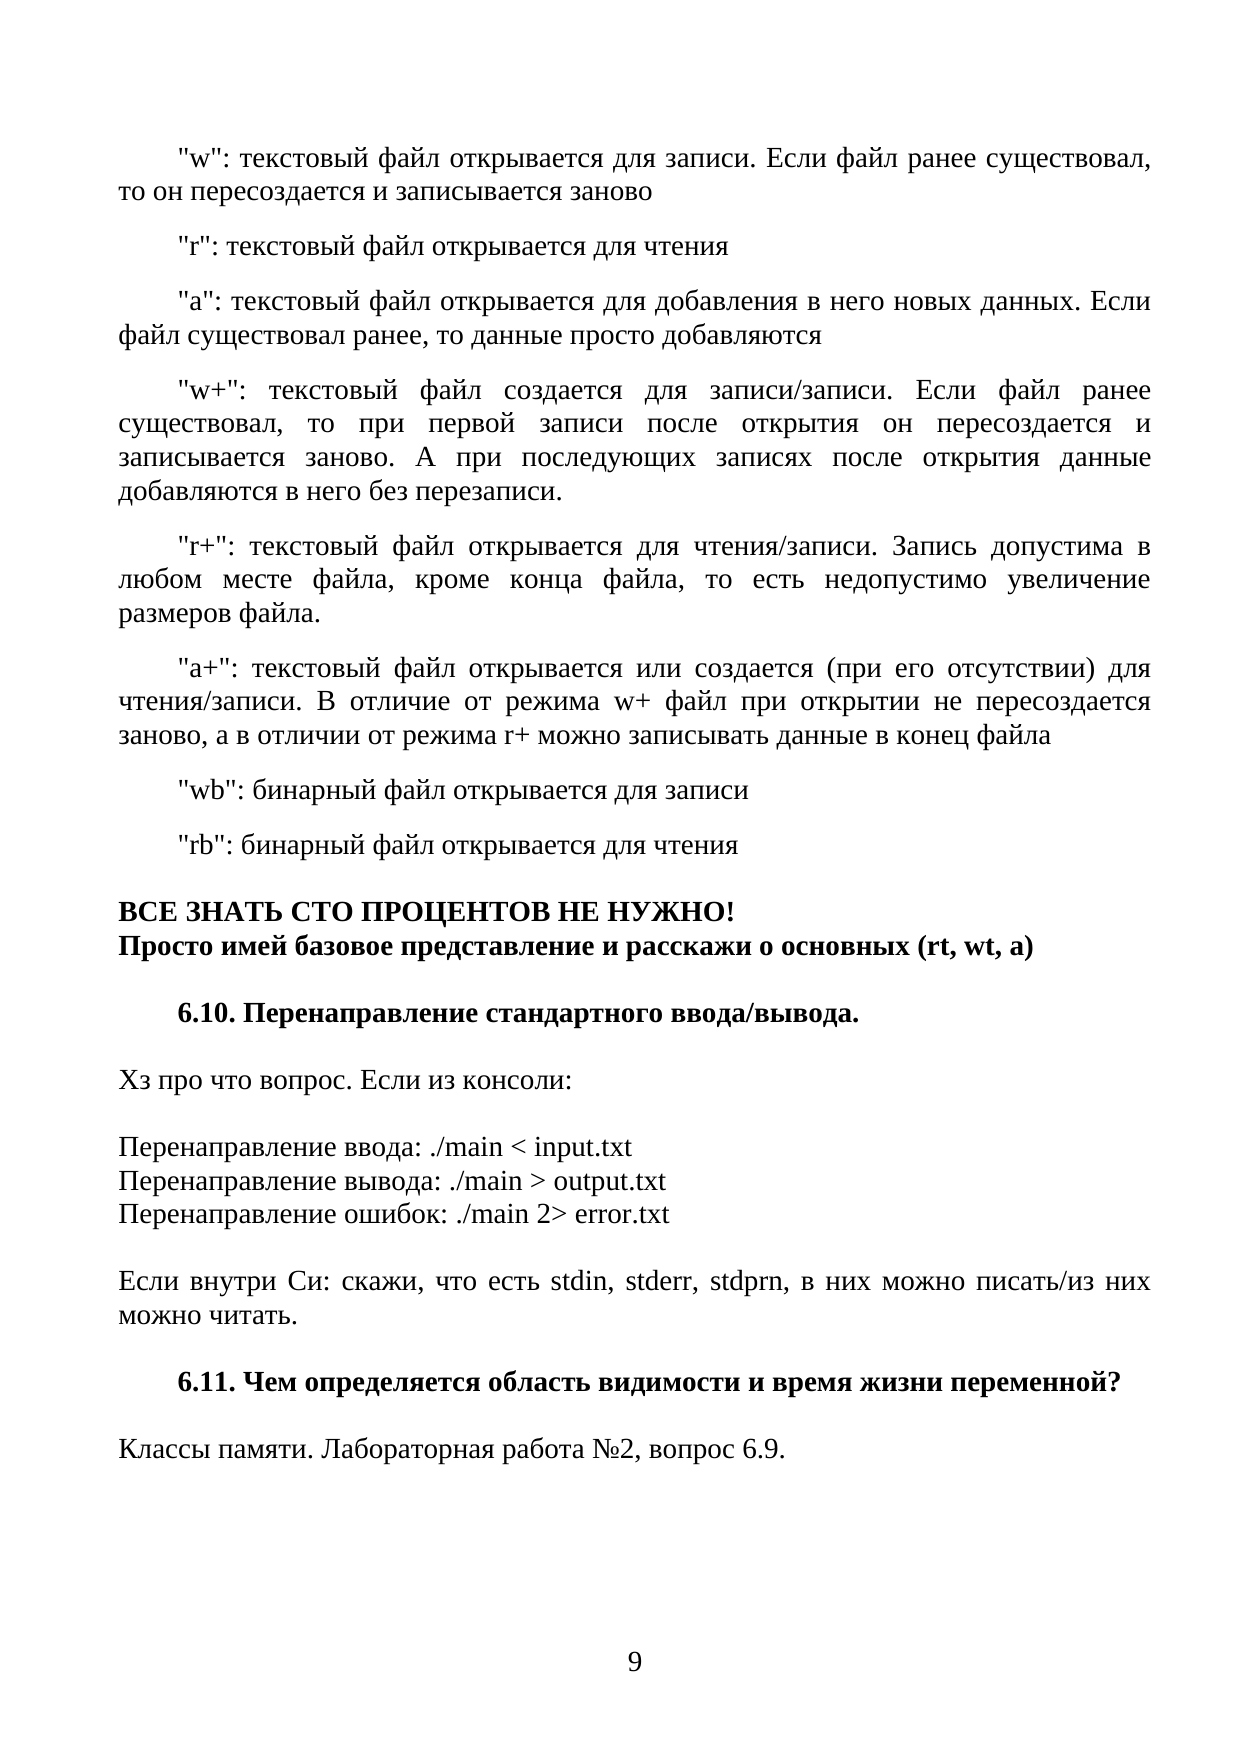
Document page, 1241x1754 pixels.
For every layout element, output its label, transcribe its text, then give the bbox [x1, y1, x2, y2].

text ВСЕ ЗНАТЬ СТО ПРОЦЕНТОВ НЕ НУЖНО! [118, 894, 1152, 928]
text Просто имей базовое представление и расскажи о основных (rt, wt, a) [118, 928, 1152, 961]
text "r": текстовый файл открывается для чтения [118, 228, 1152, 262]
text "a+": текстовый файл открывается или создается (при его отсутствии) для чтения/записи. В отличие от режима w+ файл при открытии не пересоздается заново, а в отличии от режима r+ можно записывать данные в конец файла [118, 650, 1152, 751]
text "w": текстовый файл открывается для записи. Если файл ранее существовал, то он пересоздается и записывается заново [118, 140, 1152, 207]
text "w+": текстовый файл создается для записи/записи. Если файл ранее существовал, то при первой записи после открытия он пересоздается и записывается заново. А при последующих записях после открытия данные добавляются в него без перезаписи. [118, 372, 1152, 506]
text Перенаправление ошибок: ./main 2> error.txt [118, 1196, 1152, 1230]
text 6.11. Чем определяется область видимости и время жизни переменной? [118, 1364, 1152, 1397]
text Хз про что вопрос. Если из консоли: [118, 1062, 1152, 1096]
text Перенаправление ввода: ./main < input.txt [118, 1129, 1152, 1163]
text 6.10. Перенаправление стандартного ввода/вывода. [118, 995, 1152, 1028]
text "a": текстовый файл открывается для добавления в него новых данных. Если файл существовал ранее, то данные просто добавляются [118, 283, 1152, 351]
text "r+": текстовый файл открывается для чтения/записи. Запись допустима в любом месте файла, кроме конца файла, то есть недопустимо увеличение размеров файла. [118, 528, 1152, 628]
text Перенаправление вывода: ./main > output.txt [118, 1163, 1152, 1196]
text Если внутри Си: скажи, что есть stdin, stderr, stdprn, в них можно писать/из них можно читать. [118, 1263, 1152, 1330]
text "rb": бинарный файл открывается для чтения [118, 827, 1152, 861]
subtitle Классы памяти. Лабораторная работа №2, вопрос 6.9. [118, 1431, 1152, 1464]
text "wb": бинарный файл открывается для записи [118, 772, 1152, 806]
